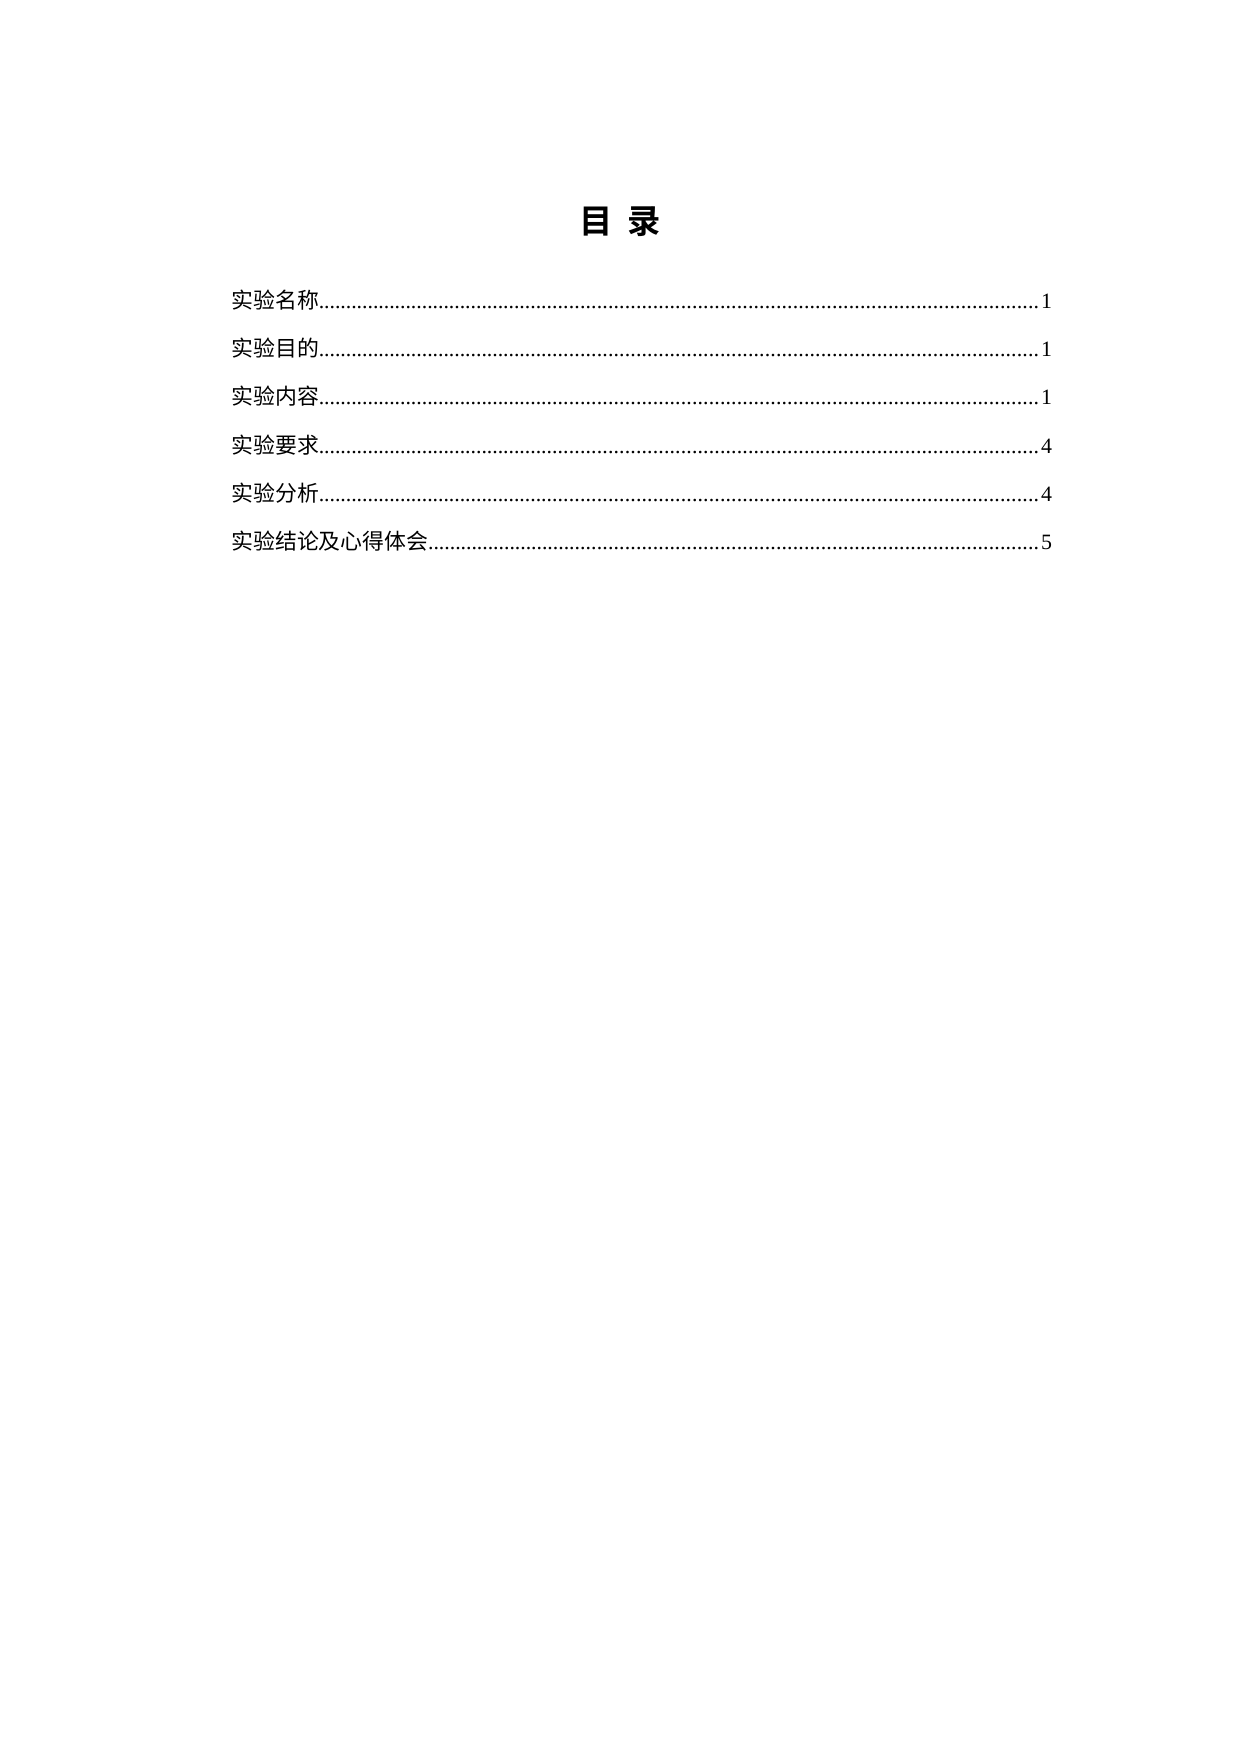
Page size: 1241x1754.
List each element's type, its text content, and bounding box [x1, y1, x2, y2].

text 实验内容 1 [231, 379, 1053, 411]
text 实验目的 1 [231, 331, 1053, 363]
text 实验名称 1 [231, 282, 1053, 315]
text 实验结论及心得体会 5 [231, 524, 1053, 556]
text 实验要求 4 [231, 427, 1053, 460]
title 目 录 [187, 187, 1053, 252]
text 实验分析 4 [231, 476, 1053, 508]
